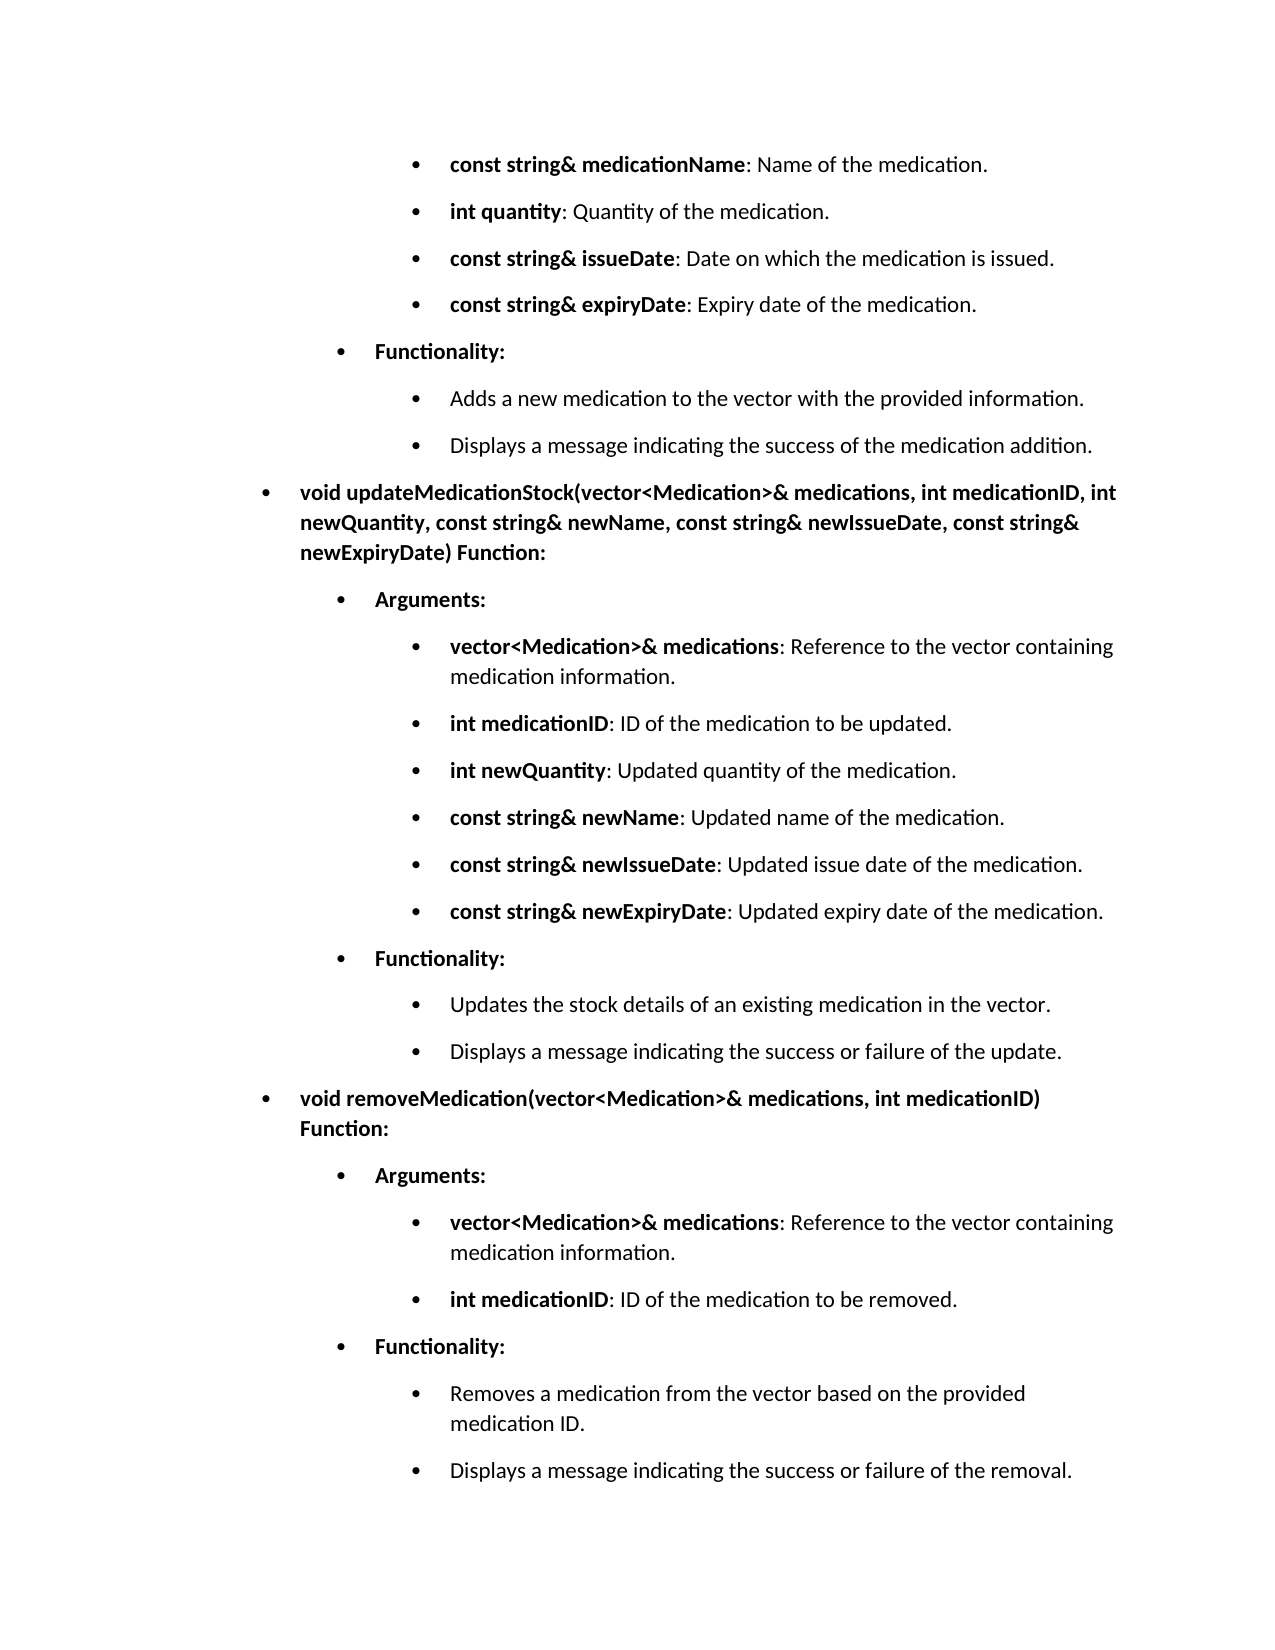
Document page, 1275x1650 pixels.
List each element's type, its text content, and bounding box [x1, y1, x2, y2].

list Updates the stock details of an existing medication in the vector. [412, 991, 1125, 1019]
list int medicationID: ID of the medication to be updated. [412, 709, 1125, 737]
list const string& newExpiryDate: Updated expiry date of the medication. [412, 897, 1125, 925]
list const string& issueDate: Date on which the medication is issued. [412, 244, 1125, 272]
list int newQuantity: Updated quantity of the medication. [412, 756, 1125, 784]
list int medicationID: ID of the medication to be removed. [412, 1285, 1125, 1313]
list Displays a message indicating the success or failure of the update. [412, 1037, 1125, 1066]
list Adds a new medication to the vector with the provided information. [412, 384, 1125, 412]
list Functionality: [337, 337, 1125, 366]
list const string& newIssueDate: Updated issue date of the medication. [412, 850, 1125, 878]
list int quantity: Quantity of the medication. [412, 197, 1125, 225]
list Displays a message indicating the success or failure of the removal. [412, 1456, 1125, 1484]
list vector<Medication>& medications: Reference to the vector containing medication information. [412, 1208, 1125, 1267]
list void removeMedication(vector<Medication>& medications, int medicationID) Function: [262, 1084, 1125, 1143]
list Functionality: [337, 944, 1125, 972]
list Arguments: [337, 585, 1125, 613]
list Removes a medication from the vector based on the provided medication ID. [412, 1379, 1125, 1437]
list const string& newName: Updated name of the medication. [412, 803, 1125, 831]
list vector<Medication>& medications: Reference to the vector containing medication information. [412, 632, 1125, 691]
list const string& expiryDate: Expiry date of the medication. [412, 291, 1125, 319]
list Functionality: [337, 1332, 1125, 1360]
list const string& medicationName: Name of the medication. [412, 150, 1125, 178]
list void updateMedicationStock(vector<Medication>& medications, int medicationID, int newQuantity, const string& newName, const string& newIssueDate, const string& newExpiryDate) Function: [262, 478, 1125, 567]
list Displays a message indicating the success of the medication addition. [412, 431, 1125, 459]
list Arguments: [337, 1161, 1125, 1189]
